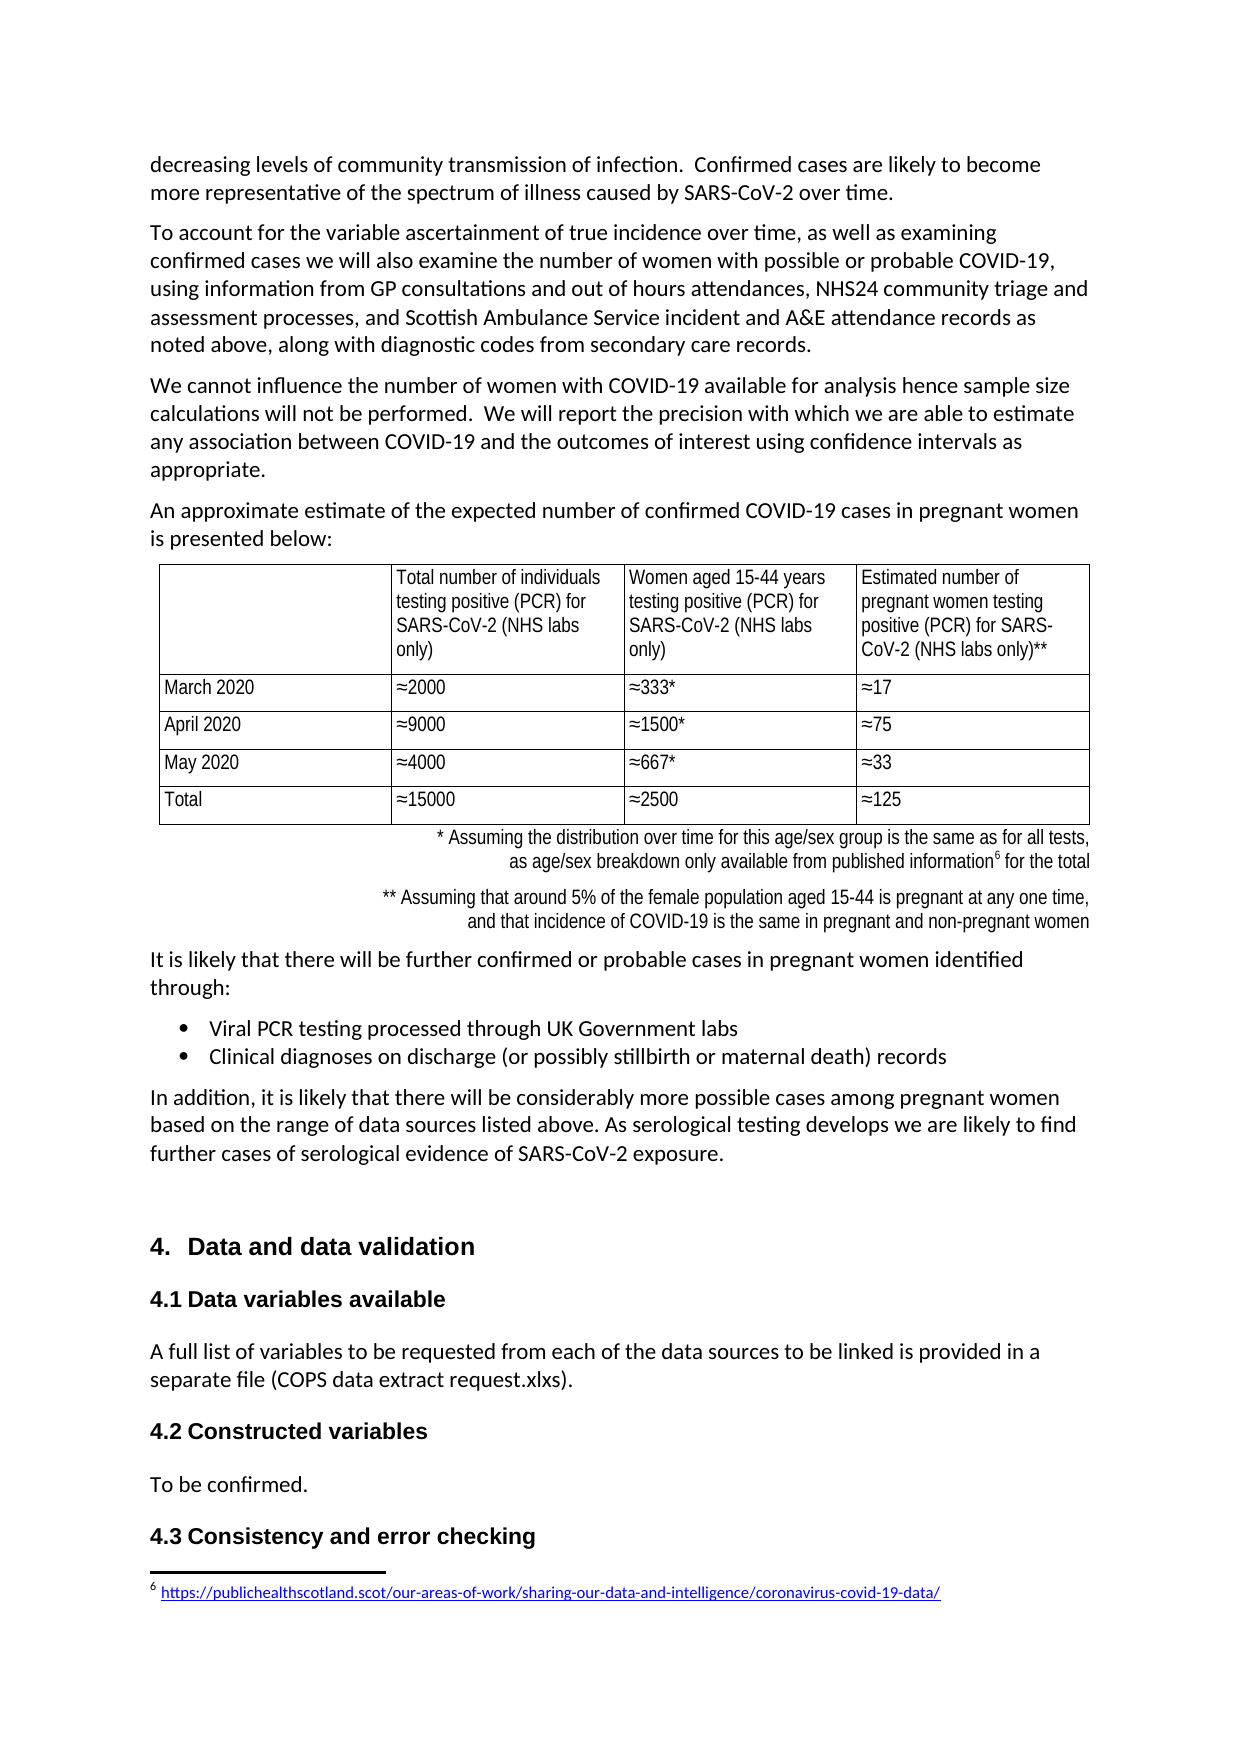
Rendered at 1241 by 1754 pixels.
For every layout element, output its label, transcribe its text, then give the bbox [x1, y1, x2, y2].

table_cell ≈667* [625, 750, 856, 786]
text To account for the variable ascertainment of true incidence over time, as well as examining confirmed cases we will also examine the number of women with possible or probable COVID-19, using information from GP consultations and out of hours attendances, NHS24 community triage and assessment processes, and Scottish Ambulance Service incident and A&E attendance records as noted above, along with diagnostic codes from secondary care records. [150, 218, 1090, 359]
subtitle Constructed variables [150, 1418, 1090, 1445]
table_cell ≈15000 [392, 787, 624, 824]
table_cell ≈9000 [392, 712, 624, 749]
table_cell ≈125 [857, 787, 1089, 824]
table_header [160, 565, 391, 674]
table_cell March 2020 [160, 675, 391, 711]
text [150, 150, 1090, 206]
text In addition, it is likely that there will be considerably more possible cases among pregnant women based on the range of data sources listed above. As serological testing develops we are likely to find further cases of serological evidence of SARS-CoV-2 exposure. [150, 1083, 1090, 1167]
table_cell ≈4000 [392, 750, 624, 786]
text We cannot influence the number of women with COVID-19 available for analysis hence sample size calculations will not be performed. We will report the precision with which we are able to estimate any association between COVID-19 and the outcomes of interest using confidence intervals as appropriate. [150, 371, 1090, 483]
table_header Women aged 15-44 years testing positive (PCR) for SARS-CoV-2 (NHS labs only) [625, 565, 856, 674]
table_cell ≈33 [857, 750, 1089, 786]
text A full list of variables to be requested from each of the data sources to be linked is provided in a separate file (COPS data extract request.xlxs). [150, 1337, 1090, 1393]
text * Assuming the distribution over time for this age/sex group is the same as for all tests, [150, 825, 1090, 849]
table_cell ≈1500* [625, 712, 856, 749]
table_cell ≈17 [857, 675, 1089, 711]
table_header Total number of individuals testing positive (PCR) for SARS-CoV-2 (NHS labs only) [392, 565, 624, 674]
table_cell April 2020 [160, 712, 391, 749]
text ** Assuming that around 5% of the female population aged 15-44 is pregnant at any one time, [150, 885, 1090, 909]
subtitle Data and data validation [150, 1232, 1090, 1261]
table_cell ≈2500 [625, 787, 856, 824]
table_cell ≈75 [857, 712, 1089, 749]
text It is likely that there will be further confirmed or probable cases in pregnant women identified through: [150, 946, 1090, 1002]
list Clinical diagnoses on discharge (or possibly stillbirth or maternal death) records [179, 1042, 1090, 1070]
table_header Estimated number of pregnant women testing positive (PCR) for SARS-CoV-2 (NHS labs only)** [857, 565, 1089, 674]
text An approximate estimate of the expected number of confirmed COVID-19 cases in pregnant women is presented below: [150, 496, 1090, 552]
text as age/sex breakdown only available from published information for the total [150, 849, 1090, 873]
text and that incidence of COVID-19 is the same in pregnant and non-pregnant women [150, 909, 1090, 933]
list Viral PCR testing processed through UK Government labs [179, 1014, 1090, 1042]
text To be confirmed. [150, 1470, 1090, 1498]
table_cell May 2020 [160, 750, 391, 786]
table_cell Total [160, 787, 391, 824]
subtitle Data variables available [150, 1286, 1090, 1312]
table_cell ≈2000 [392, 675, 624, 711]
subtitle Consistency and error checking [150, 1523, 1090, 1549]
table_cell ≈333* [625, 675, 856, 711]
